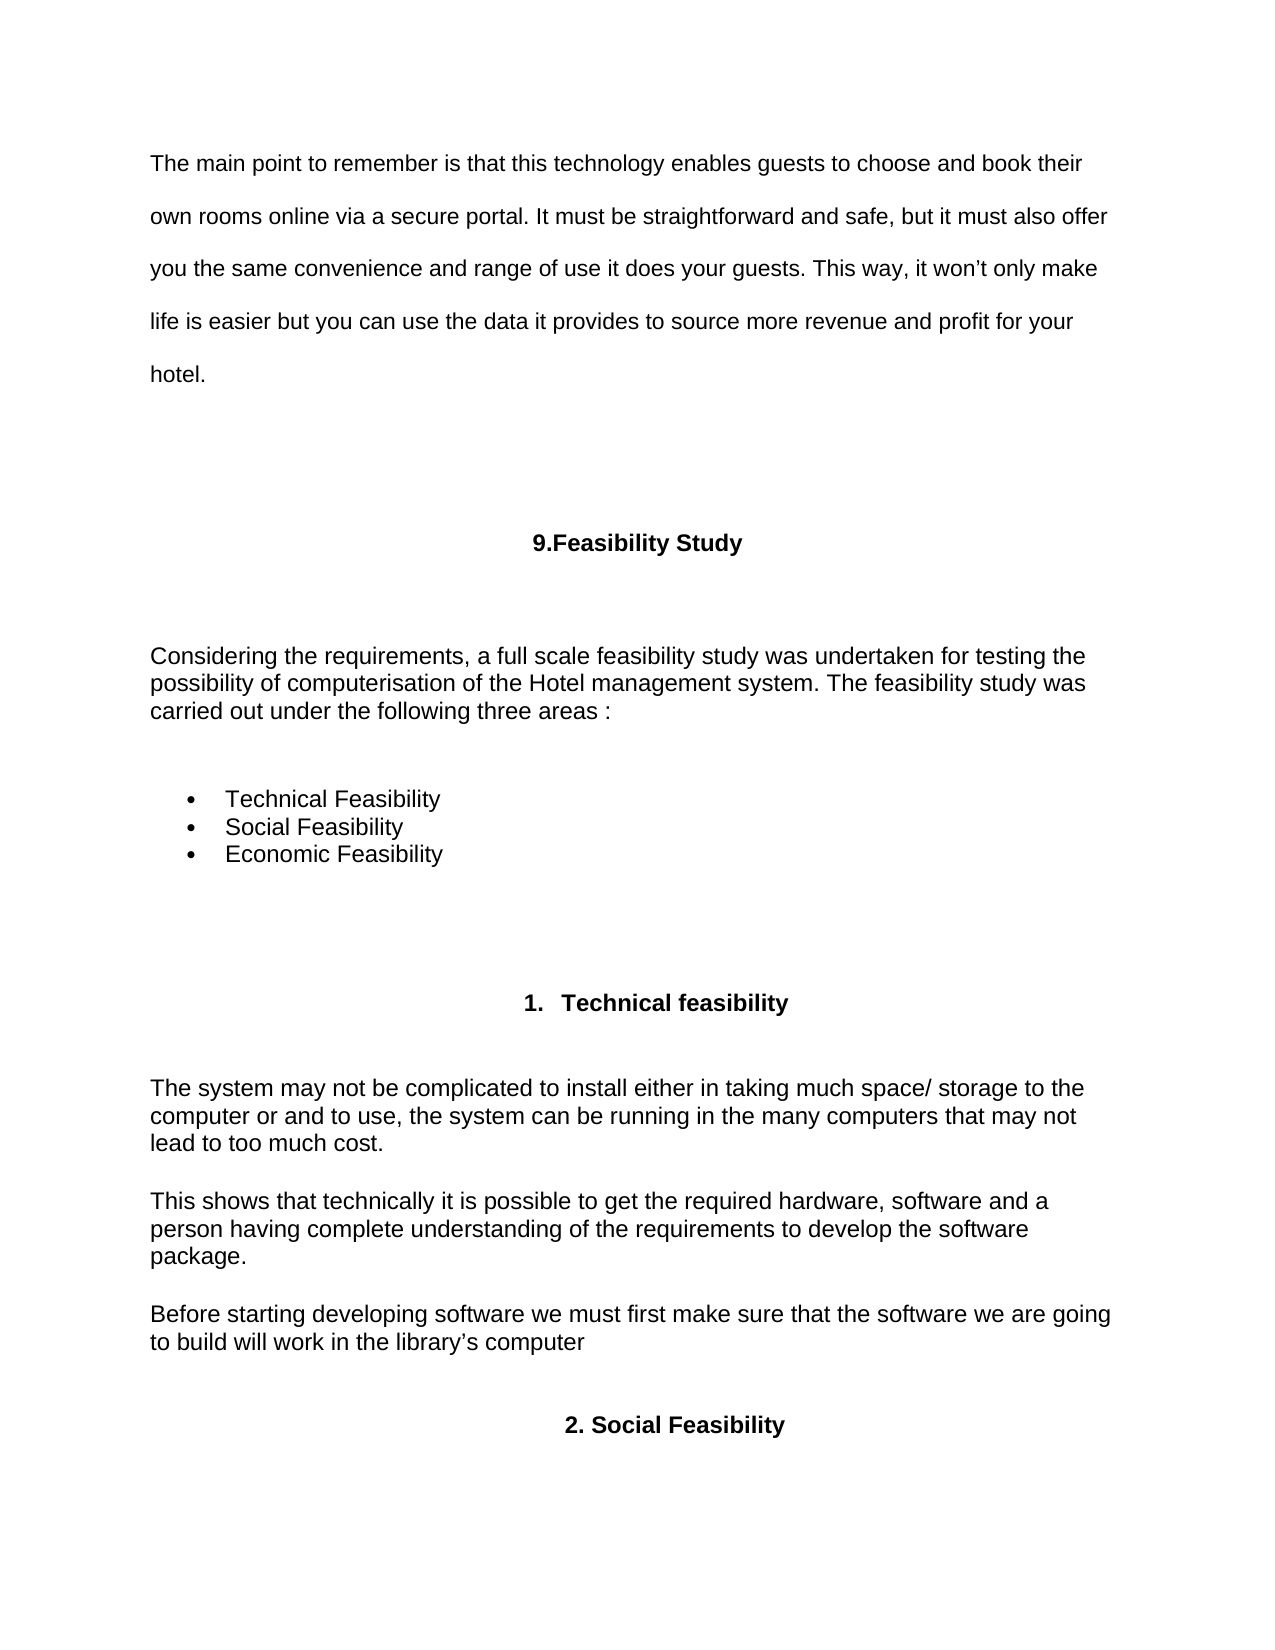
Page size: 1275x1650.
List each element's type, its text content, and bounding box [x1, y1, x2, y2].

list Technical feasibility [187, 988, 1125, 1016]
list Technical Feasibility [187, 785, 1125, 812]
text 2. Social Feasibility [150, 1411, 1125, 1438]
list Economic Feasibility [187, 840, 1125, 868]
text 9.Feasibility Study [150, 528, 1125, 556]
text The main point to remember is that this technology enables guests to choose and book their own rooms online via a secure portal. It must be straightforward and safe, but it must also offer you the same convenience and range of use it does your guests. This way, it won’t only make [150, 150, 1125, 282]
text This shows that technically it is possible to get the required hardware, software and a person having complete understanding of the requirements to develop the software package. [150, 1187, 1125, 1270]
text life is easier but you can use the data it provides to source more revenue and profit for your hotel. [150, 308, 1125, 387]
text Considering the requirements, a full scale feasibility study was undertaken for testing the possibility of computerisation of the Hotel management system. The feasibility study was carried out under the following three areas : [150, 642, 1125, 724]
list Social Feasibility [187, 812, 1125, 840]
text Before starting developing software we must first make sure that the software we are going to build will work in the library’s computer [150, 1300, 1125, 1355]
text The system may not be complicated to install either in taking much space/ storage to the computer or and to use, the system can be running in the many computers that may not lead to too much cost. [150, 1074, 1125, 1157]
